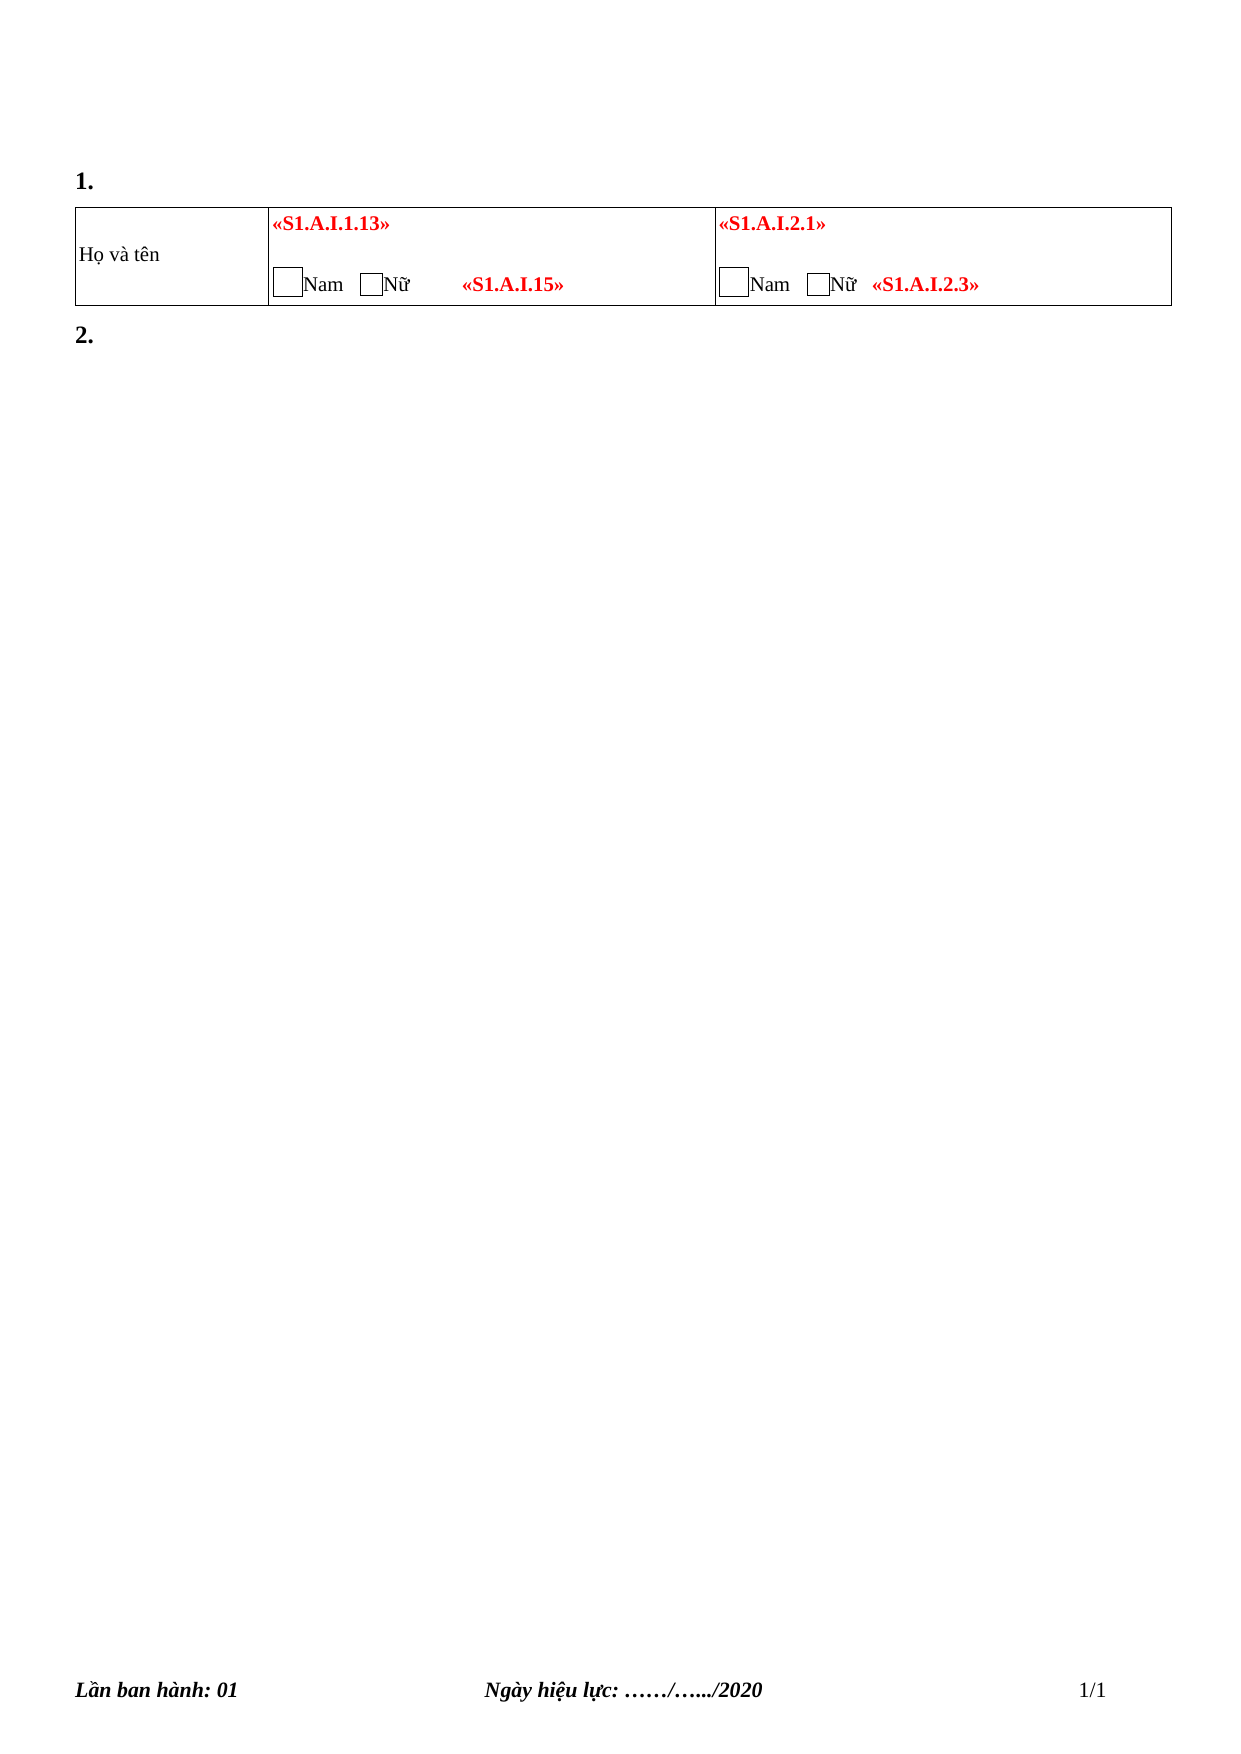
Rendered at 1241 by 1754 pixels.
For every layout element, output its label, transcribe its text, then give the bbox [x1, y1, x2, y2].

table_header «S1.A.I.2.1» Nam Nữ «S1.A.I.2.3» [716, 208, 1171, 305]
table_header «S1.A.I.1.13» Nam Nữ «S1.A.I.15» [269, 208, 715, 305]
table_header Họ và tên [76, 208, 268, 305]
